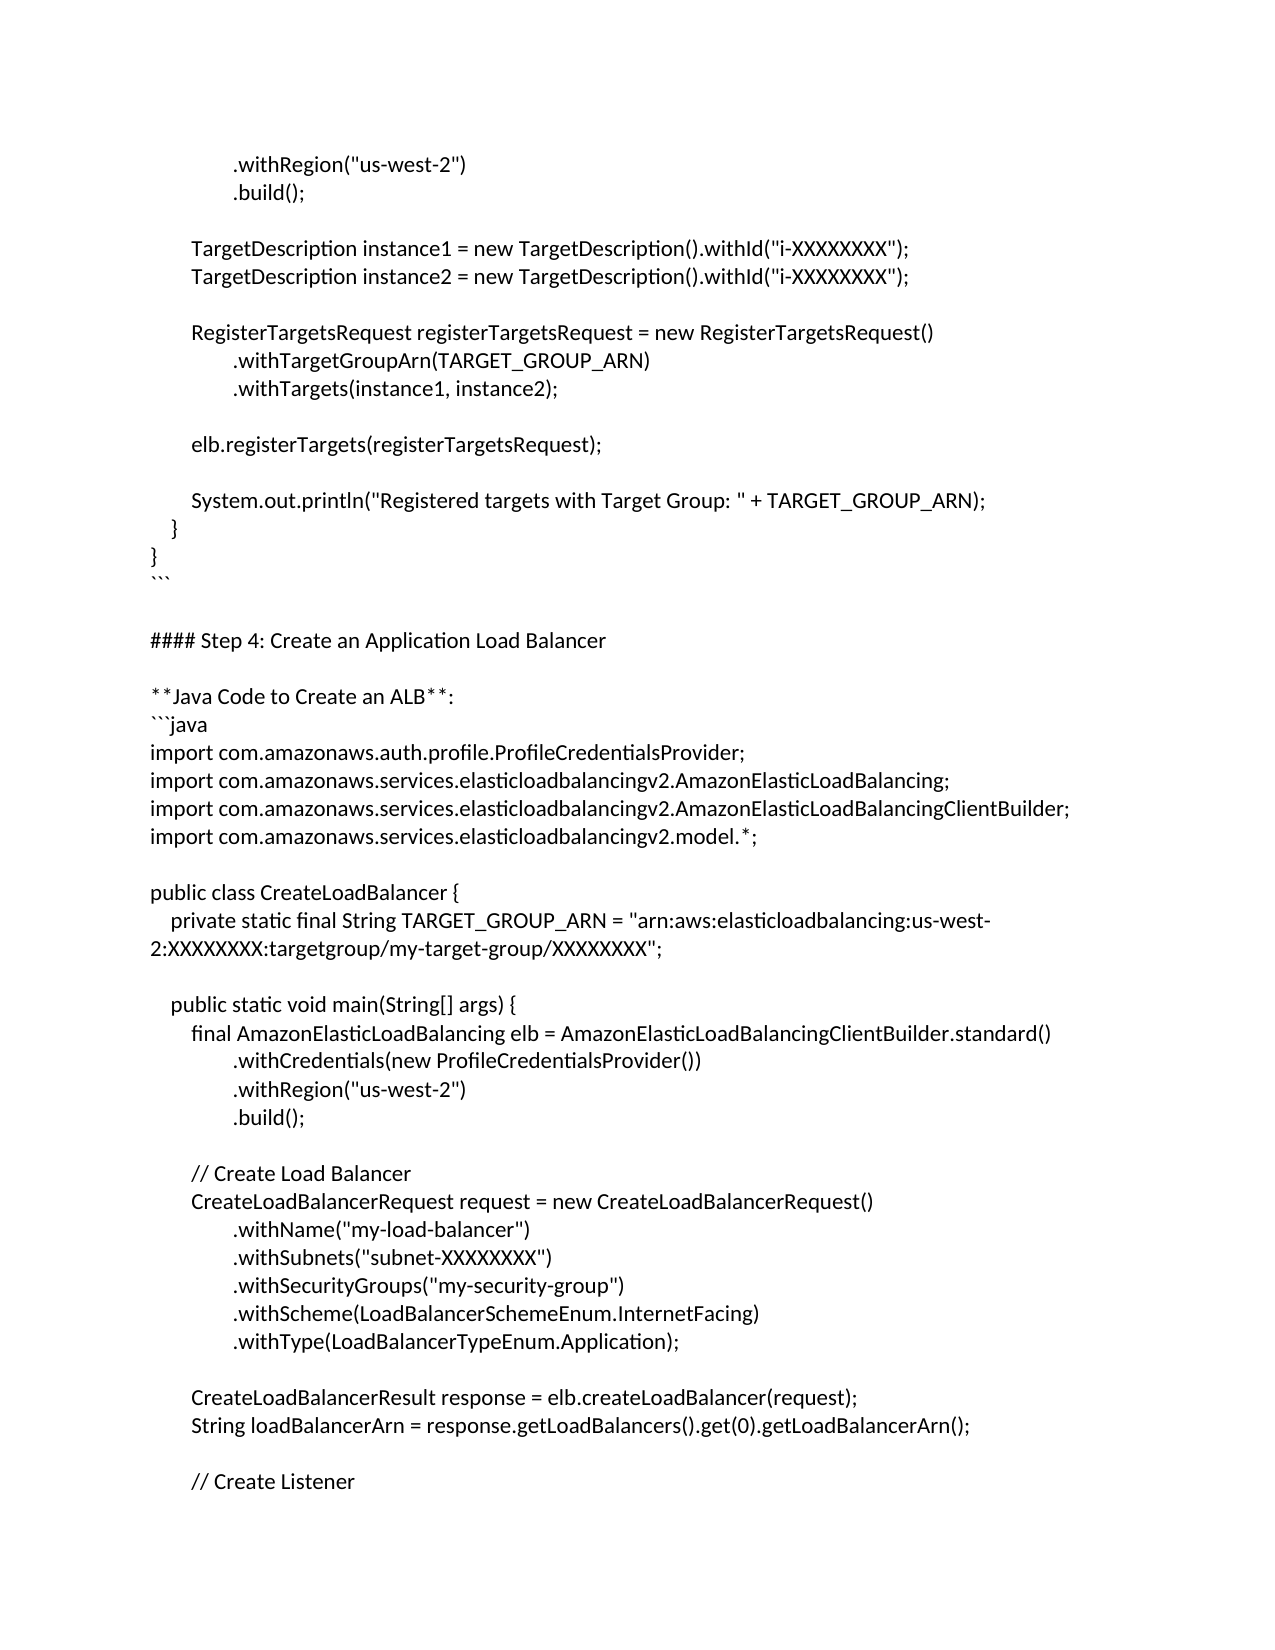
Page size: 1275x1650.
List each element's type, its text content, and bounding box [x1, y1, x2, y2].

text .withScheme(LoadBalancerSchemeEnum.InternetFacing) [150, 1299, 1125, 1327]
text CreateLoadBalancerRequest request = new CreateLoadBalancerRequest() [150, 1187, 1125, 1215]
text RegisterTargetsRequest registerTargetsRequest = new RegisterTargetsRequest() [150, 318, 1125, 346]
text import com.amazonaws.services.elasticloadbalancingv2.AmazonElasticLoadBalancingClientBuilder; [150, 794, 1125, 822]
text .build(); [150, 178, 1125, 206]
text TargetDescription instance1 = new TargetDescription().withId("i-XXXXXXXX"); [150, 234, 1125, 262]
text .withTargetGroupArn(TARGET_GROUP_ARN) [150, 346, 1125, 374]
text } [150, 542, 1125, 570]
text .withName("my-load-balancer") [150, 1215, 1125, 1243]
text .withCredentials(new ProfileCredentialsProvider()) [150, 1047, 1125, 1075]
text ```java [150, 710, 1125, 738]
text TargetDescription instance2 = new TargetDescription().withId("i-XXXXXXXX"); [150, 262, 1125, 290]
text CreateLoadBalancerResult response = elb.createLoadBalancer(request); [150, 1383, 1125, 1411]
text ``` [150, 570, 1125, 598]
text public static void main(String[] args) { [150, 991, 1125, 1019]
text import com.amazonaws.services.elasticloadbalancingv2.model.*; [150, 822, 1125, 851]
text elb.registerTargets(registerTargetsRequest); [150, 430, 1125, 458]
text .withRegion("us-west-2") [150, 150, 1125, 178]
text // Create Load Balancer [150, 1159, 1125, 1187]
text final AmazonElasticLoadBalancing elb = AmazonElasticLoadBalancingClientBuilder.standard() [150, 1019, 1125, 1047]
text import com.amazonaws.auth.profile.ProfileCredentialsProvider; [150, 738, 1125, 766]
text .withType(LoadBalancerTypeEnum.Application); [150, 1327, 1125, 1355]
text public class CreateLoadBalancer { [150, 878, 1125, 907]
text #### Step 4: Create an Application Load Balancer [150, 626, 1125, 654]
text .withRegion("us-west-2") [150, 1075, 1125, 1103]
text .build(); [150, 1103, 1125, 1131]
text String loadBalancerArn = response.getLoadBalancers().get(0).getLoadBalancerArn(); [150, 1411, 1125, 1439]
text .withTargets(instance1, instance2); [150, 374, 1125, 402]
text .withSubnets("subnet-XXXXXXXX") [150, 1243, 1125, 1271]
text import com.amazonaws.services.elasticloadbalancingv2.AmazonElasticLoadBalancing; [150, 766, 1125, 794]
text // Create Listener [150, 1467, 1125, 1495]
text System.out.println("Registered targets with Target Group: " + TARGET_GROUP_ARN); [150, 486, 1125, 514]
text private static final String TARGET_GROUP_ARN = "arn:aws:elasticloadbalancing:us-west-2:XXXXXXXX:targetgroup/my-target-group/XXXXXXXX"; [150, 907, 1125, 963]
text .withSecurityGroups("my-security-group") [150, 1271, 1125, 1299]
text **Java Code to Create an ALB**: [150, 682, 1125, 710]
text } [150, 514, 1125, 542]
